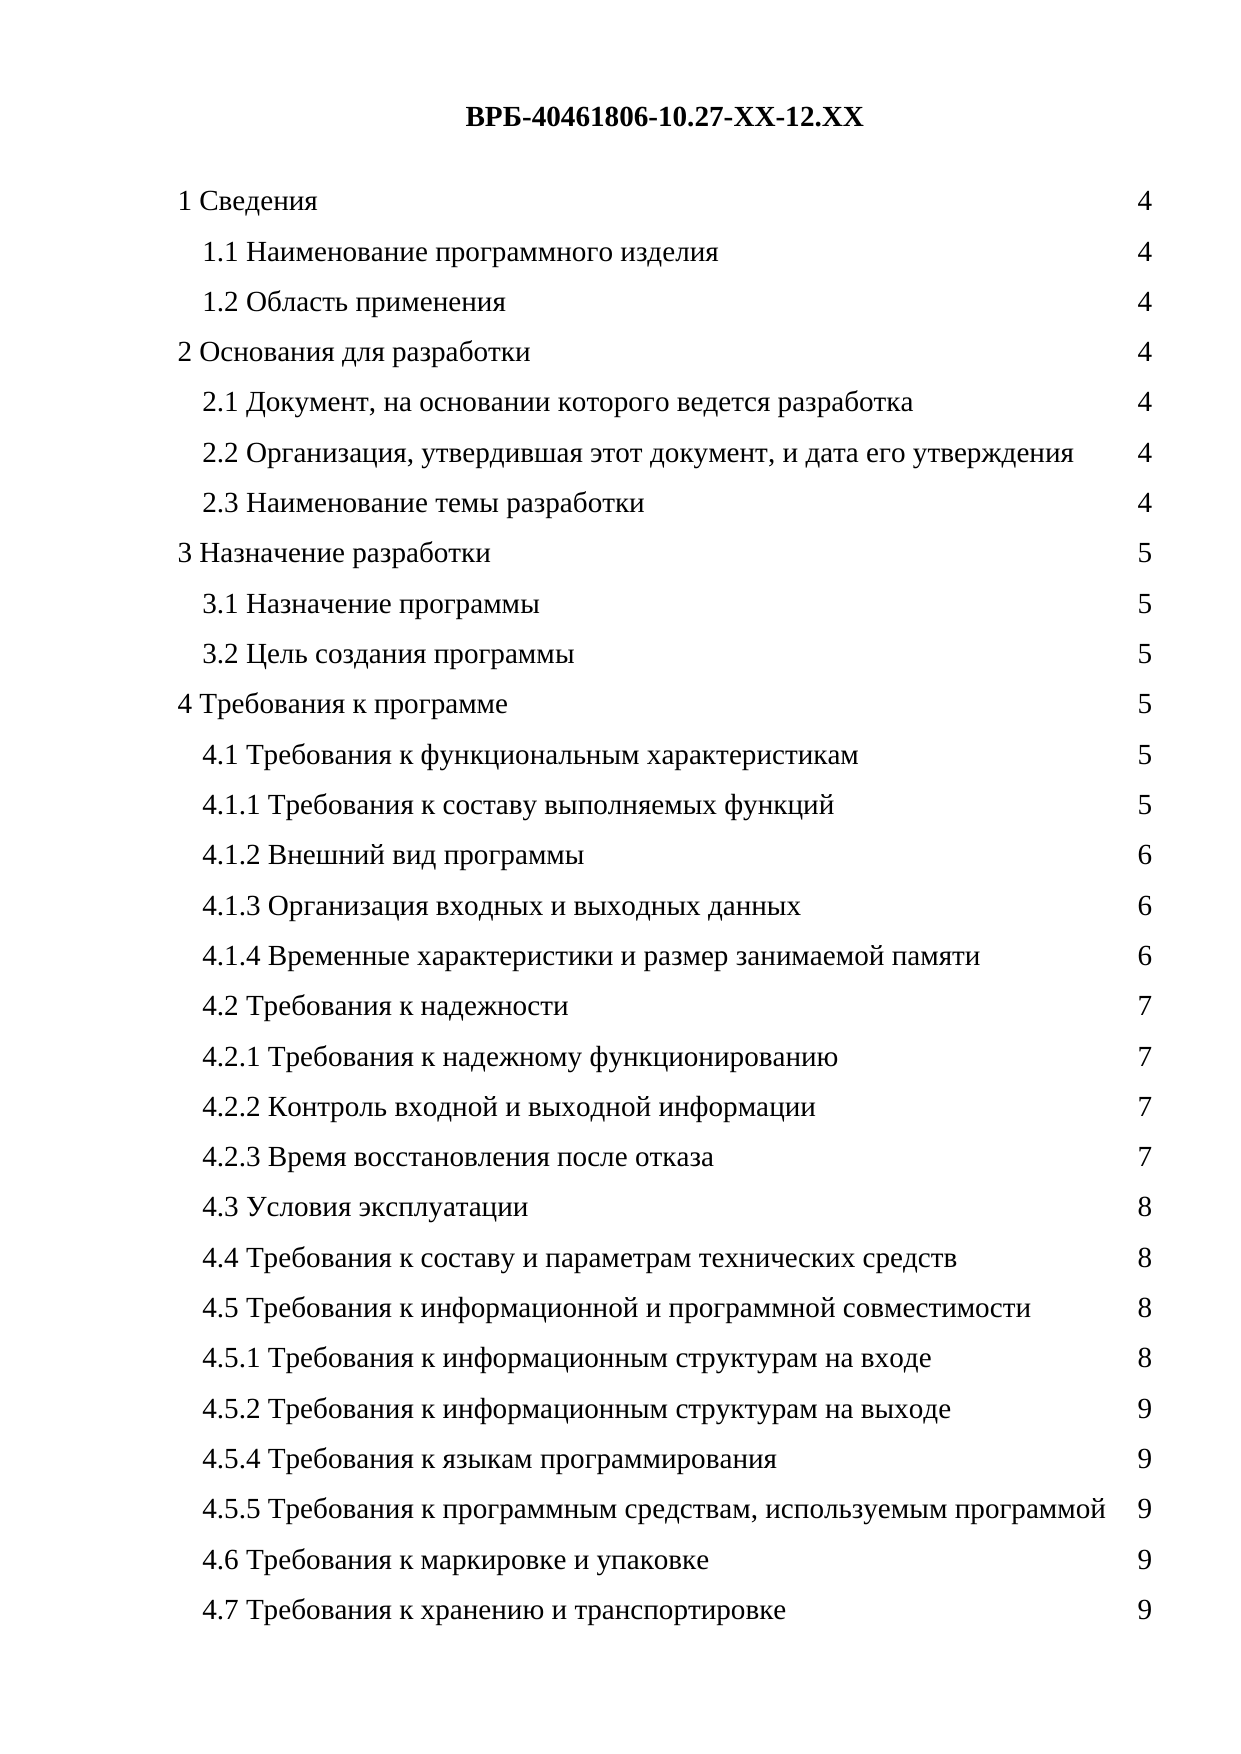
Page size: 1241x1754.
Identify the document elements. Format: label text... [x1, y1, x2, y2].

text 4.3 Условия эксплуатации 8 [202, 1189, 1152, 1223]
text 4.5.4 Требования к языкам программирования 9 [202, 1441, 1152, 1475]
text 4 Требования к программе 5 [177, 686, 1152, 720]
text 4.7 Требования к хранению и транспортировке 9 [202, 1592, 1152, 1626]
text 1 Сведения 4 [177, 183, 1152, 217]
text 3 Назначение разработки 5 [177, 536, 1152, 569]
text 4.1.4 Временные характеристики и размер занимаемой памяти 6 [202, 938, 1152, 972]
text 4.1.1 Требования к составу выполняемых функций 5 [202, 787, 1152, 821]
text 4.1.3 Организация входных и выходных данных 6 [202, 888, 1152, 921]
text 4.5 Требования к информационной и программной совместимости 8 [202, 1290, 1152, 1324]
text 1.2 Область применения 4 [202, 284, 1152, 317]
text 3.2 Цель создания программы 5 [202, 636, 1152, 670]
text 2 Основания для разработки 4 [177, 334, 1152, 368]
text 4.1.2 Внешний вид программы 6 [202, 837, 1152, 871]
text 4.2.1 Требования к надежному функционированию 7 [202, 1039, 1152, 1072]
text 3.1 Назначение программы 5 [202, 586, 1152, 619]
text 4.2.2 Контроль входной и выходной информации 7 [202, 1089, 1152, 1122]
text 4.4 Требования к составу и параметрам технических средств 8 [202, 1240, 1152, 1273]
text 4.6 Требования к маркировке и упаковке 9 [202, 1542, 1152, 1575]
text 2.2 Организация, утвердившая этот документ, и дата его утверждения 4 [202, 435, 1152, 468]
text 4.5.2 Требования к информационным структурам на выходе 9 [202, 1391, 1152, 1424]
text 4.2 Требования к надежности 7 [202, 988, 1152, 1022]
text 2.1 Документ, на основании которого ведется разработка 4 [202, 384, 1152, 418]
text 4.2.3 Время восстановления после отказа 7 [202, 1139, 1152, 1173]
text 4.5.5 Требования к программным средствам, используемым программой 9 [202, 1491, 1152, 1525]
text 1.1 Наименование программного изделия 4 [202, 234, 1152, 267]
text 4.5.1 Требования к информационным структурам на входе 8 [202, 1341, 1152, 1374]
text 2.3 Наименование темы разработки 4 [202, 485, 1152, 519]
text 4.1 Требования к функциональным характеристикам 5 [202, 737, 1152, 770]
